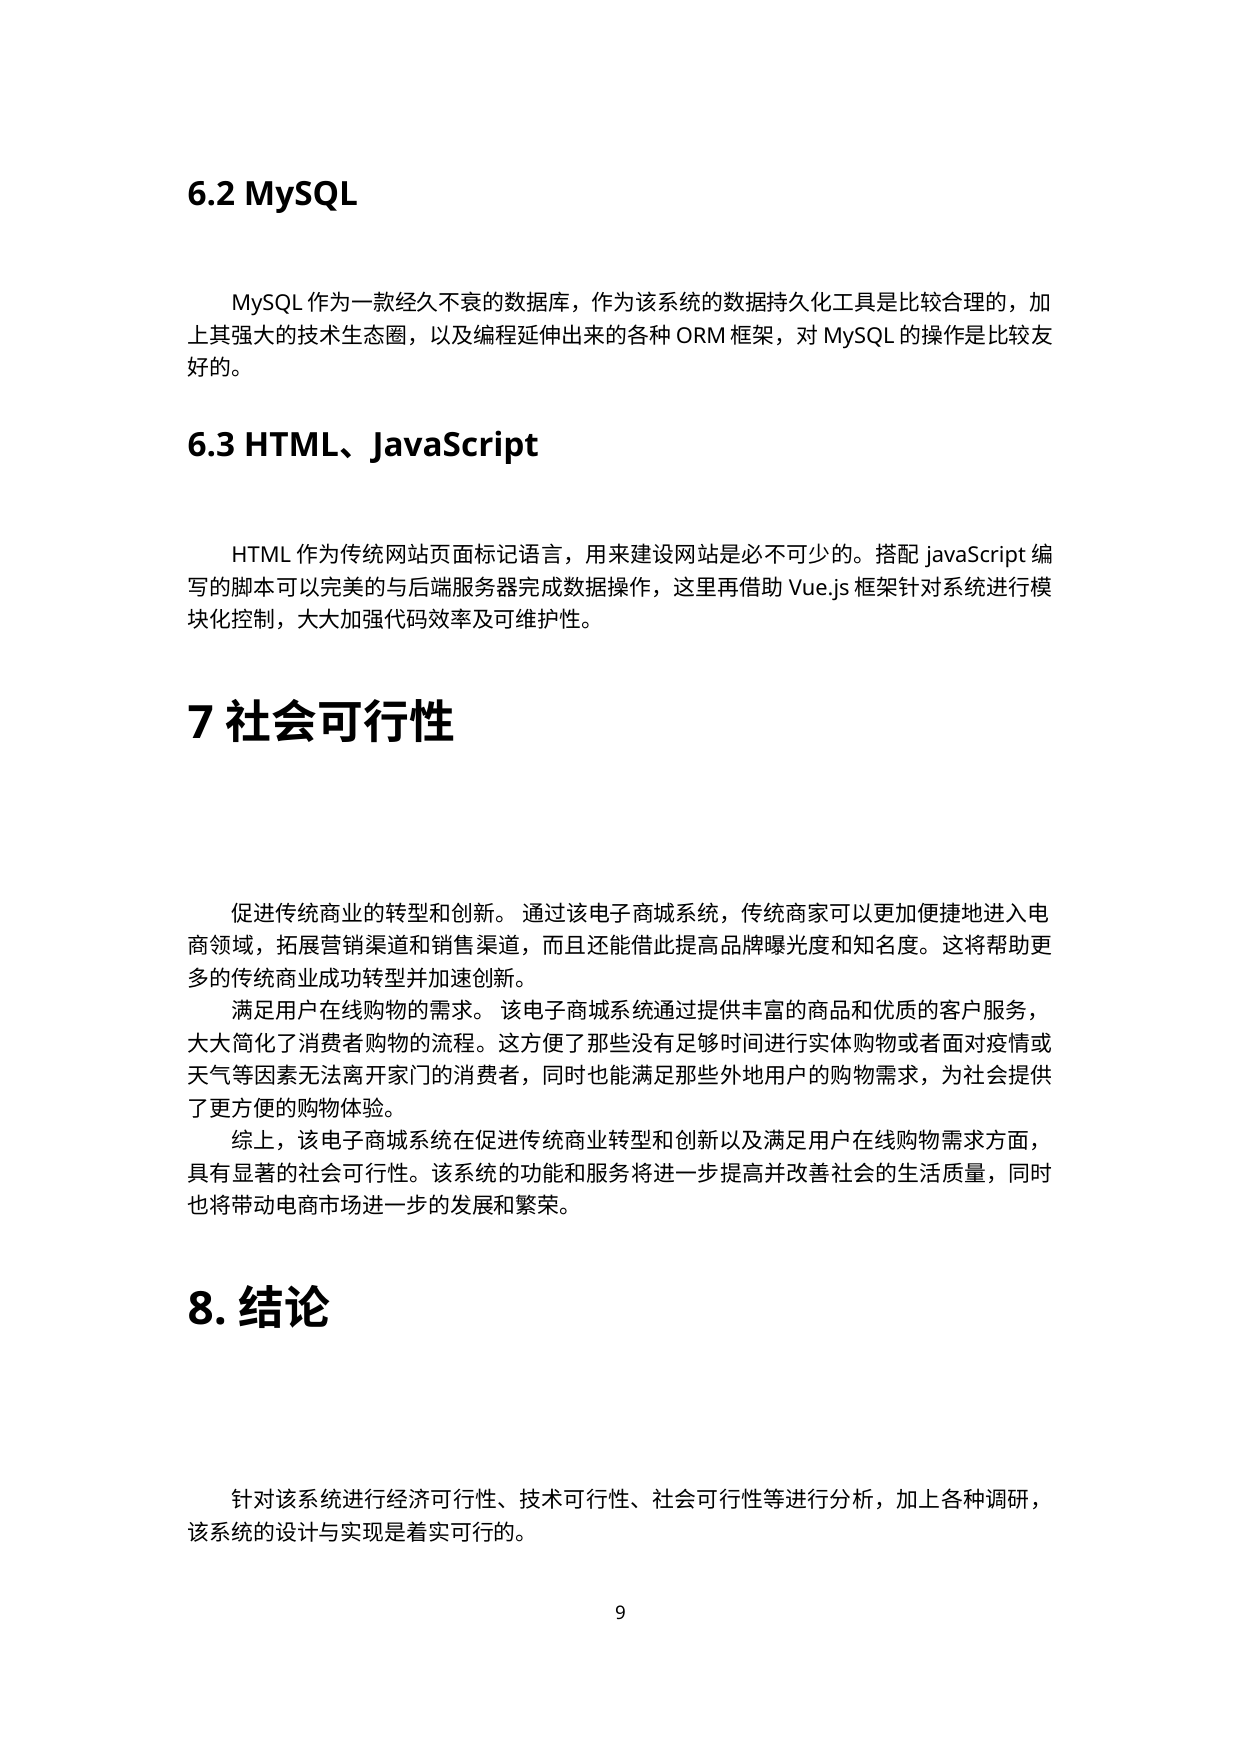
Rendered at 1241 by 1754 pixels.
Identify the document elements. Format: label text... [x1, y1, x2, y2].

text 促进传统商业的转型和创新。 通过该电子商城系统，传统商家可以更加便捷地进入电商领域，拓展营销渠道和销售渠道，而且还能借此提高品牌曝光度和知名度。这将帮助更多的传统商业成功转型并加速创新。 [187, 896, 1053, 993]
subtitle 8. 结论 [187, 1256, 1053, 1353]
text MySQL作为一款经久不衰的数据库，作为该系统的数据持久化工具是比较合理的，加上其强大的技术生态圈，以及编程延伸出来的各种ORM框架，对MySQL的操作是比较友好的。 [187, 285, 1053, 382]
text 针对该系统进行经济可行性、技术可行性、社会可行性等进行分析，加上各种调研，该系统的设计与实现是着实可行的。 [187, 1482, 1053, 1547]
subtitle 6.3 HTML、JavaScript [187, 409, 1053, 474]
subtitle 6.2 MySQL [187, 160, 1053, 225]
text HTML作为传统网站页面标记语言，用来建设网站是必不可少的。搭配javaScript编写的脚本可以完美的与后端服务器完成数据操作，这里再借助Vue.js框架针对系统进行模块化控制，大大加强代码效率及可维护性。 [187, 537, 1053, 634]
text 满足用户在线购物的需求。 该电子商城系统通过提供丰富的商品和优质的客户服务，大大简化了消费者购物的流程。这方便了那些没有足够时间进行实体购物或者面对疫情或天气等因素无法离开家门的消费者，同时也能满足那些外地用户的购物需求，为社会提供了更方便的购物体验。 [187, 993, 1053, 1123]
subtitle 7 社会可行性 [187, 670, 1053, 767]
text 综上，该电子商城系统在促进传统商业转型和创新以及满足用户在线购物需求方面，具有显著的社会可行性。该系统的功能和服务将进一步提高并改善社会的生活质量，同时也将带动电商市场进一步的发展和繁荣。 [187, 1123, 1053, 1221]
